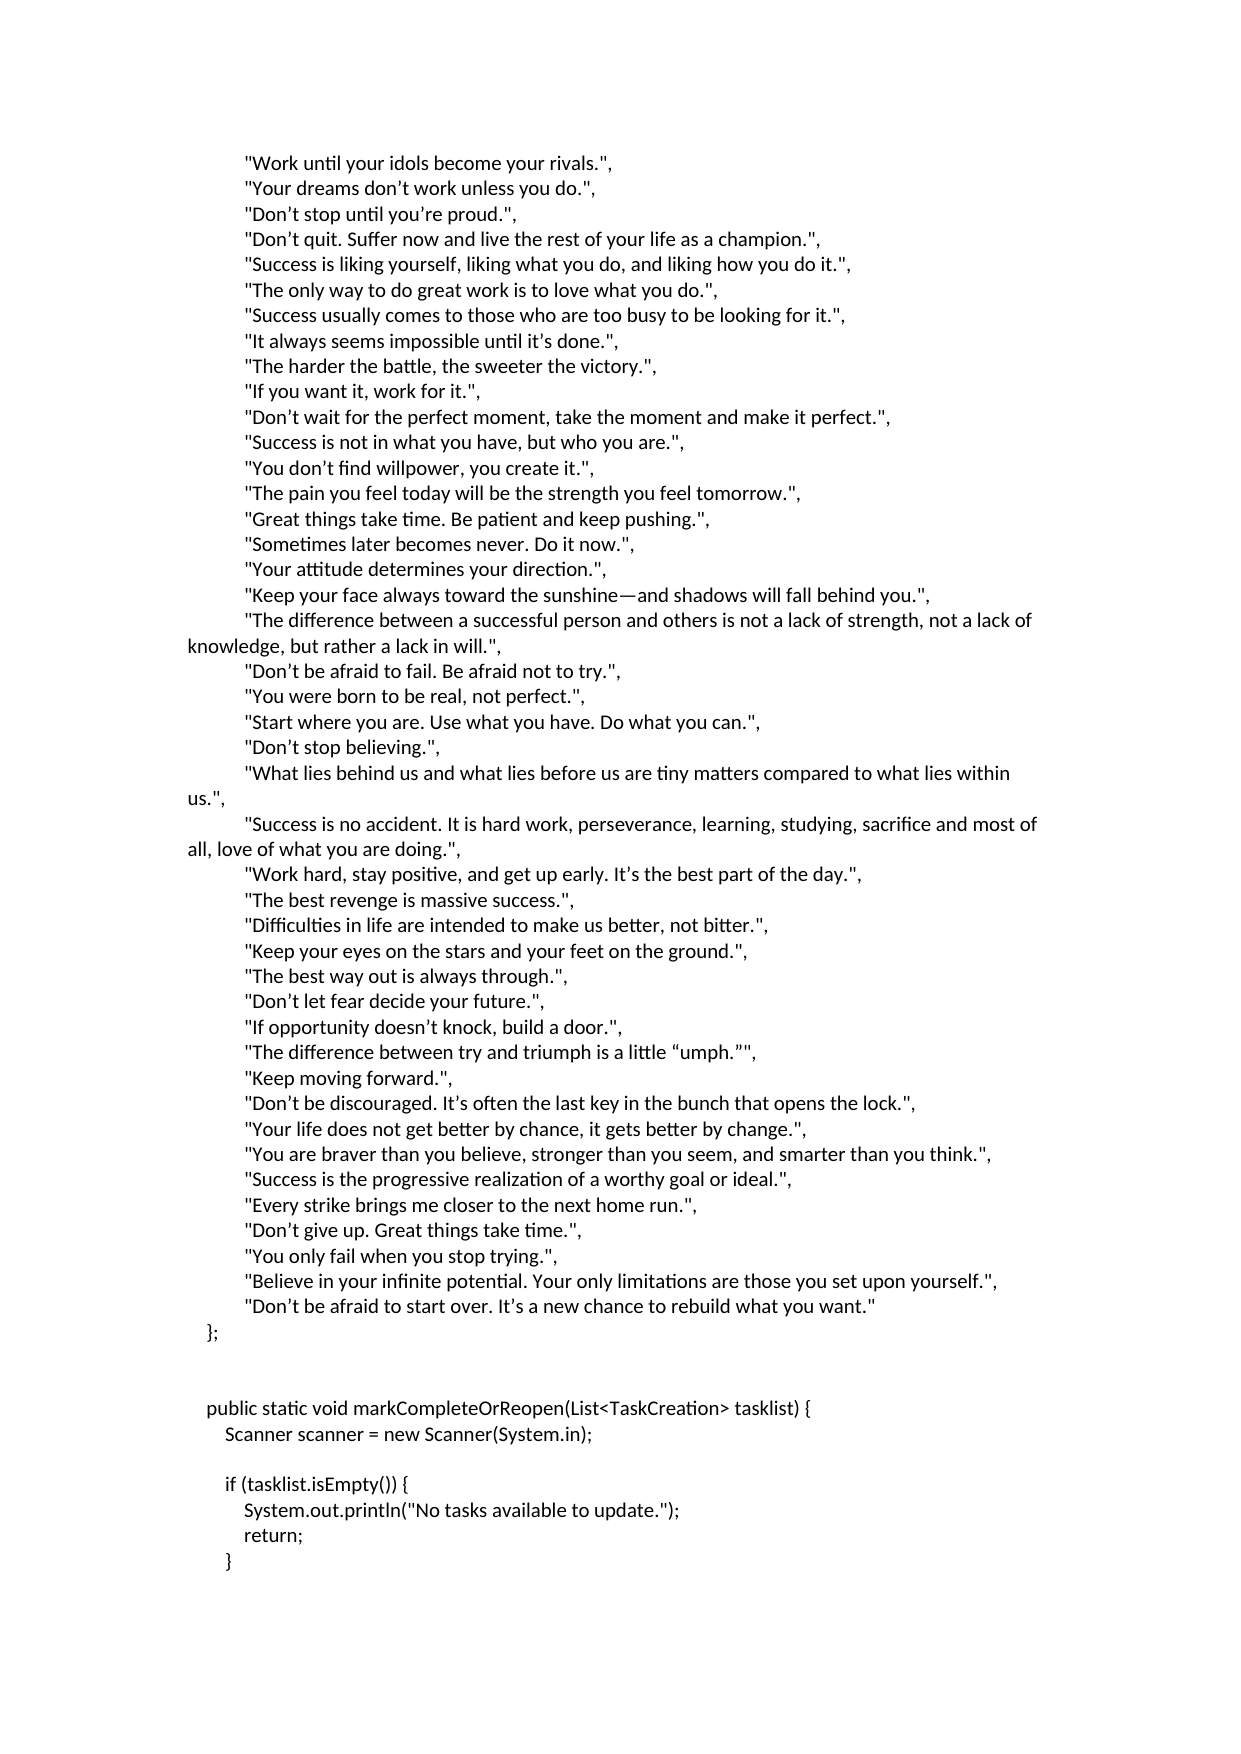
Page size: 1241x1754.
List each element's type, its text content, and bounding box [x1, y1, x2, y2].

text "Don’t be discouraged. It’s often the last key in the bunch that opens the lock.", [187, 1090, 1053, 1116]
text "Success is the progressive realization of a worthy goal or ideal.", [187, 1167, 1053, 1192]
text } [187, 1548, 1053, 1573]
text System.out.println("No tasks available to update."); [187, 1497, 1053, 1522]
text "The difference between try and triumph is a little “umph.”", [187, 1039, 1053, 1065]
text "You don’t find willpower, you create it.", [187, 455, 1053, 480]
text return; [187, 1522, 1053, 1548]
text "You were born to be real, not perfect.", [187, 684, 1053, 709]
text "The difference between a successful person and others is not a lack of strength, not a lack of knowledge, but rather a lack in will.", [187, 607, 1053, 658]
text "Don’t be afraid to start over. It’s a new chance to rebuild what you want." [187, 1294, 1053, 1319]
text "You only fail when you stop trying.", [187, 1243, 1053, 1268]
text "The best revenge is massive success.", [187, 887, 1053, 912]
text "Believe in your infinite potential. Your only limitations are those you set upon yourself.", [187, 1268, 1053, 1294]
text "Keep moving forward.", [187, 1065, 1053, 1090]
text "Your attitude determines your direction.", [187, 557, 1053, 582]
text public static void markCompleteOrReopen(List<TaskCreation> tasklist) { [187, 1395, 1053, 1421]
text "Keep your face always toward the sunshine—and shadows will fall behind you.", [187, 582, 1053, 607]
text "Success usually comes to those who are too busy to be looking for it.", [187, 302, 1053, 328]
text "It always seems impossible until it’s done.", [187, 328, 1053, 353]
text "What lies behind us and what lies before us are tiny matters compared to what lies within us.", [187, 760, 1053, 811]
text "Keep your eyes on the stars and your feet on the ground.", [187, 938, 1053, 963]
text "Every strike brings me closer to the next home run.", [187, 1192, 1053, 1217]
text "The pain you feel today will be the strength you feel tomorrow.", [187, 480, 1053, 506]
text "Don’t let fear decide your future.", [187, 989, 1053, 1014]
text "Difficulties in life are intended to make us better, not bitter.", [187, 912, 1053, 938]
text Scanner scanner = new Scanner(System.in); [187, 1421, 1053, 1446]
text "Success is not in what you have, but who you are.", [187, 429, 1053, 455]
text "Success is liking yourself, liking what you do, and liking how you do it.", [187, 252, 1053, 277]
text "Don’t wait for the perfect moment, take the moment and make it perfect.", [187, 404, 1053, 429]
text "Your dreams don’t work unless you do.", [187, 175, 1053, 201]
text "Success is no accident. It is hard work, perseverance, learning, studying, sacrifice and most of all, love of what you are doing.", [187, 811, 1053, 862]
text "Your life does not get better by chance, it gets better by change.", [187, 1116, 1053, 1141]
text "Don’t stop until you’re proud.", [187, 201, 1053, 226]
text "Work hard, stay positive, and get up early. It’s the best part of the day.", [187, 862, 1053, 887]
text "Don’t quit. Suffer now and live the rest of your life as a champion.", [187, 226, 1053, 252]
text "Sometimes later becomes never. Do it now.", [187, 531, 1053, 557]
text if (tasklist.isEmpty()) { [187, 1472, 1053, 1497]
text "Great things take time. Be patient and keep pushing.", [187, 506, 1053, 531]
text "If opportunity doesn’t knock, build a door.", [187, 1014, 1053, 1039]
text "Don’t stop believing.", [187, 734, 1053, 760]
text "The harder the battle, the sweeter the victory.", [187, 353, 1053, 379]
text "If you want it, work for it.", [187, 379, 1053, 404]
text "Work until your idols become your rivals.", [187, 150, 1053, 175]
text "The only way to do great work is to love what you do.", [187, 277, 1053, 302]
text "Don’t be afraid to fail. Be afraid not to try.", [187, 658, 1053, 684]
text "You are braver than you believe, stronger than you seem, and smarter than you think.", [187, 1141, 1053, 1167]
text "The best way out is always through.", [187, 963, 1053, 989]
text }; [187, 1319, 1053, 1344]
text "Don’t give up. Great things take time.", [187, 1217, 1053, 1243]
text "Start where you are. Use what you have. Do what you can.", [187, 709, 1053, 734]
